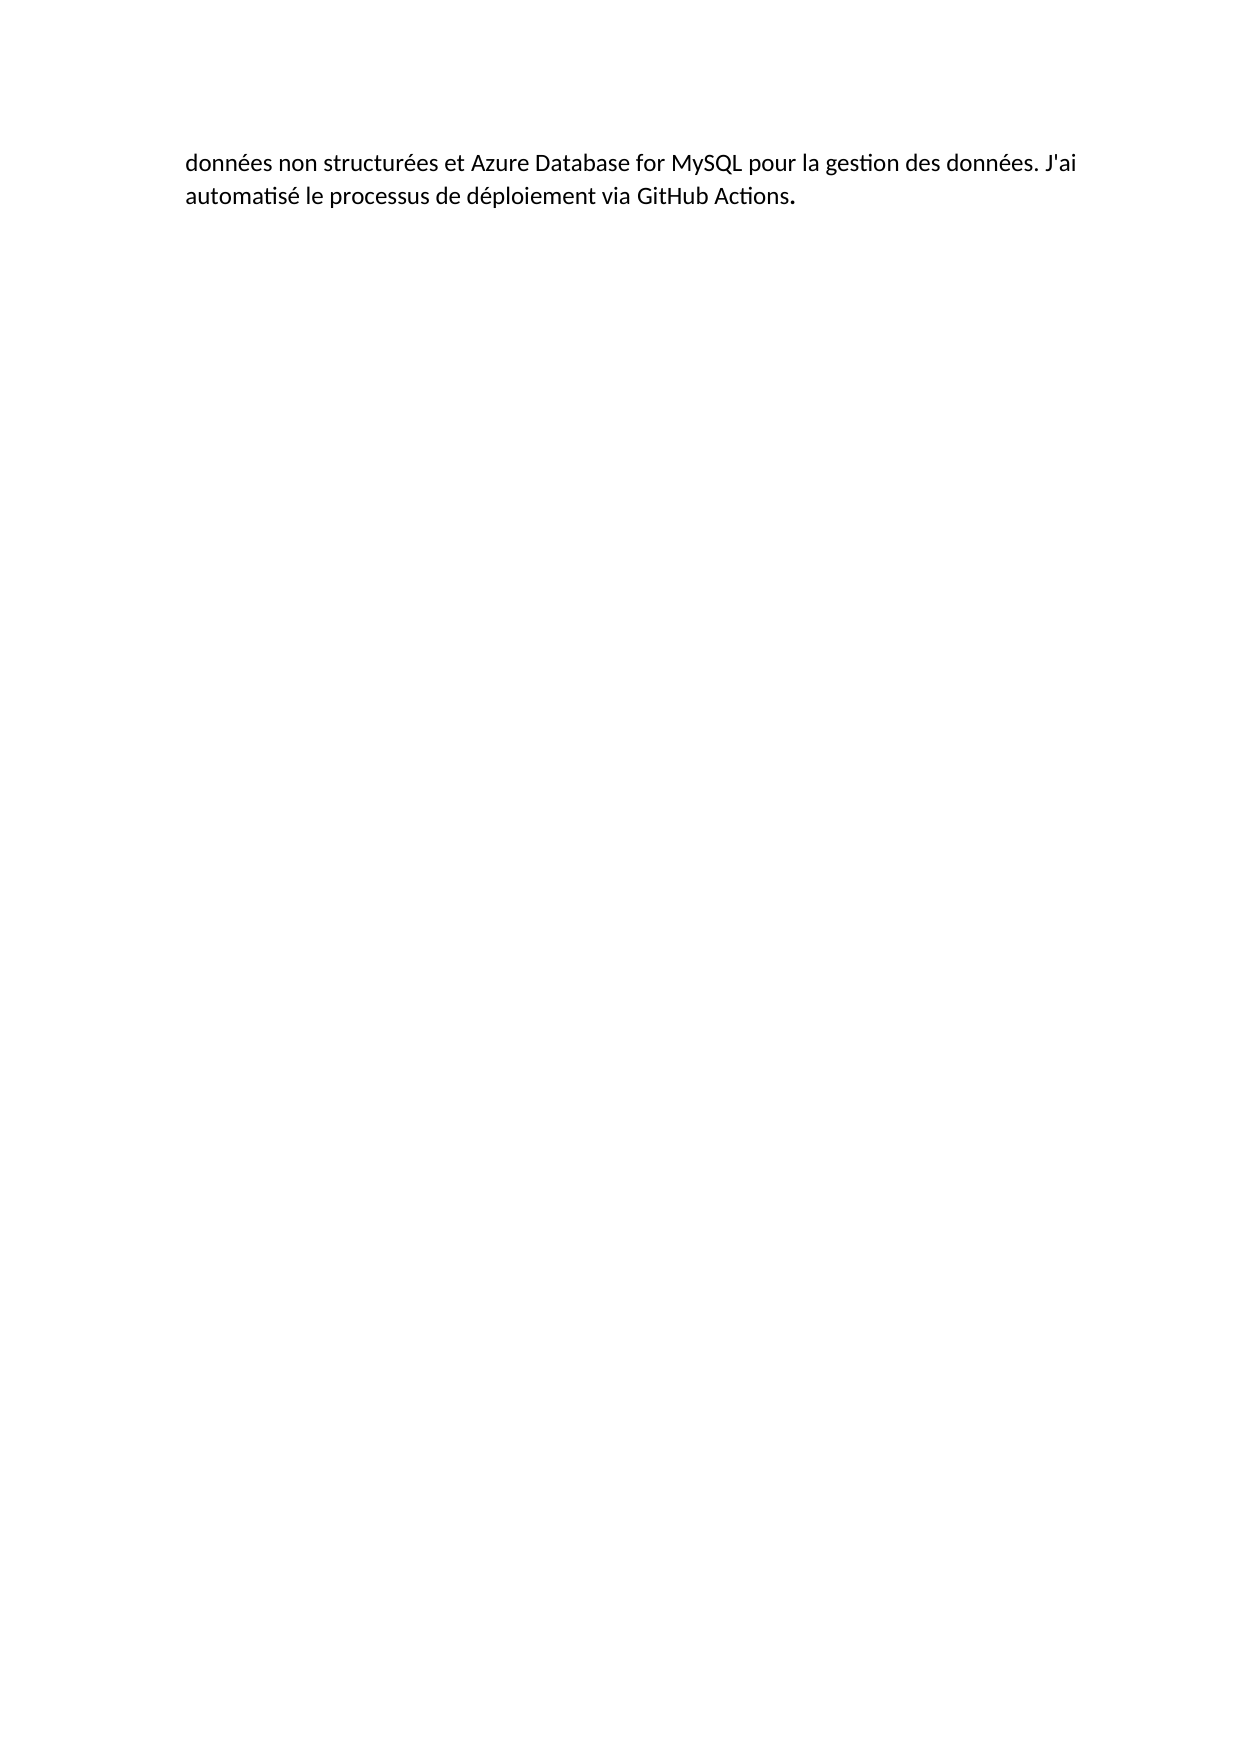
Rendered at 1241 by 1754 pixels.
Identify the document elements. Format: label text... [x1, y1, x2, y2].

text Ce projet social, réalisé avec une API en .NET et un front-end en React, a été déployé avec les solutions Azure, telles que App Service pour l'API, Azure Storage pour les données non structurées et Azure Database for MySQL pour la gestion des données. J'ai automatisé le processus de déploiement via GitHub Actions. [185, 148, 1093, 277]
